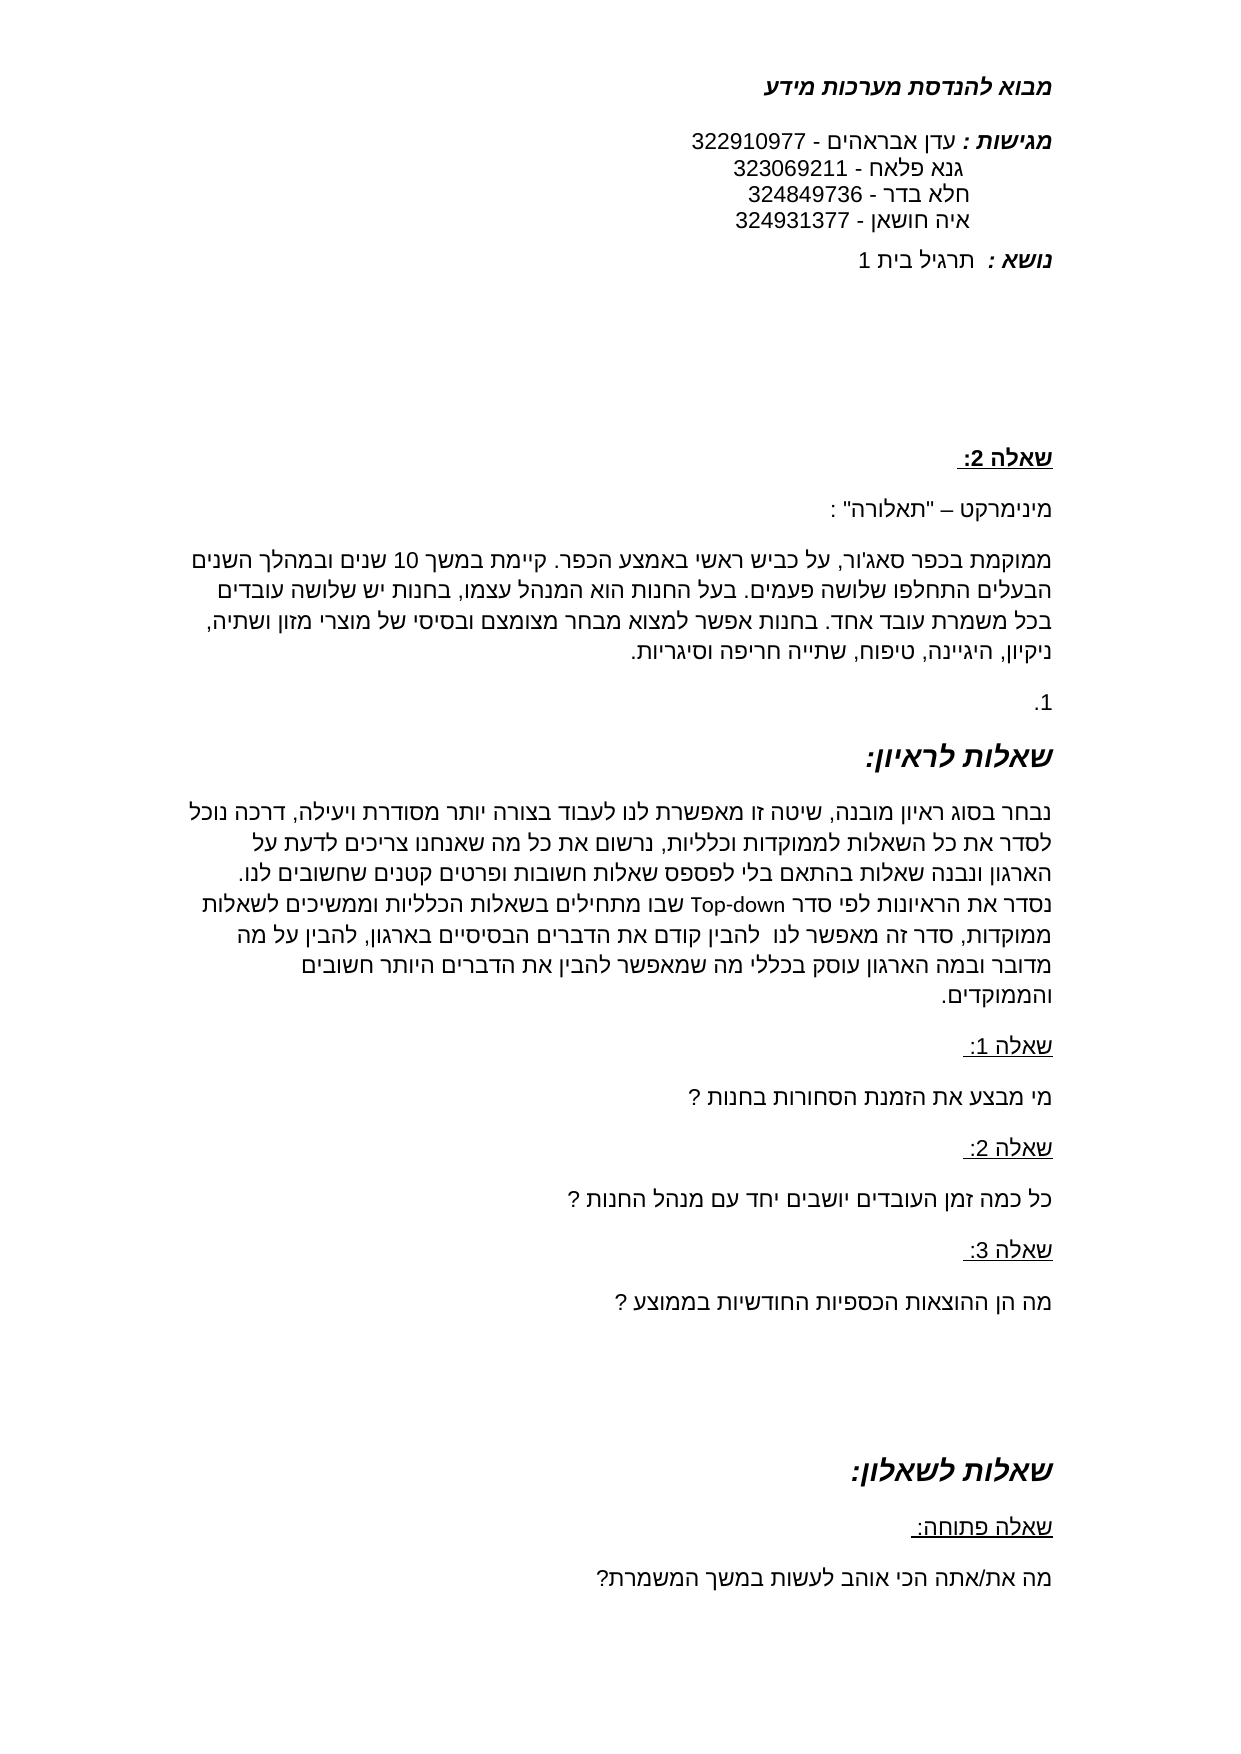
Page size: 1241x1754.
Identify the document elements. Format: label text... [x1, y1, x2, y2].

text שאלות לראיון: [187, 740, 1053, 773]
text שאלות לשאלון: [187, 1454, 1053, 1488]
text מינימרקט – "תאלורה" : [187, 496, 1053, 523]
text 1. [187, 689, 1053, 715]
text שאלה פתוחה: [187, 1514, 1053, 1540]
text מה הן ההוצאות הכספיות החודשיות בממוצע ? [187, 1288, 1053, 1315]
text כל כמה זמן העובדים יושבים יחד עם מנהל החנות ? [187, 1186, 1053, 1213]
text ממוקמת בכפר סאג'ור, על כביש ראשי באמצע הכפר. קיימת במשך 10 שנים ובמהלך השנים הבעלים התחלפו שלושה פעמים. בעל החנות הוא המנהל עצמו, בחנות יש שלושה עובדים בכל משמרת עובד אחד. בחנות אפשר למצוא מבחר מצומצם ובסיסי של מוצרי מזון ושתיה, ניקיון, היגיינה, טיפוח, שתייה חריפה וסיגריות. [187, 547, 1053, 664]
text מי מבצע את הזמנת הסחורות בחנות ? [187, 1084, 1053, 1111]
text שאלה 2: [187, 445, 1053, 472]
text שאלה 3: [187, 1237, 1053, 1264]
text נבחר בסוג ראיון מובנה, שיטה זו מאפשרת לנו לעבוד בצורה יותר מסודרת ויעילה, דרכה נוכל לסדר את כל השאלות לממוקדות וכלליות, נרשום את כל מה שאנחנו צריכים לדעת על הארגון ונבנה שאלות בהתאם בלי לפספס שאלות חשובות ופרטים קטנים שחשובים לנו. נסדר את הראיונות לפי סדר Top-down שבו מתחילים בשאלות הכלליות וממשיכים לשאלות ממוקדות, סדר זה מאפשר לנו להבין קודם את הדברים הבסיסיים בארגון, להבין על מה מדובר ובמה הארגון עוסק בכללי מה שמאפשר להבין את הדברים היותר חשובים והממוקדים. [187, 799, 1053, 1009]
text שאלה 2: [187, 1135, 1053, 1162]
text מה את/אתה הכי אוהב לעשות במשך המשמרת? [187, 1565, 1053, 1591]
text שאלה 1: [187, 1033, 1053, 1060]
